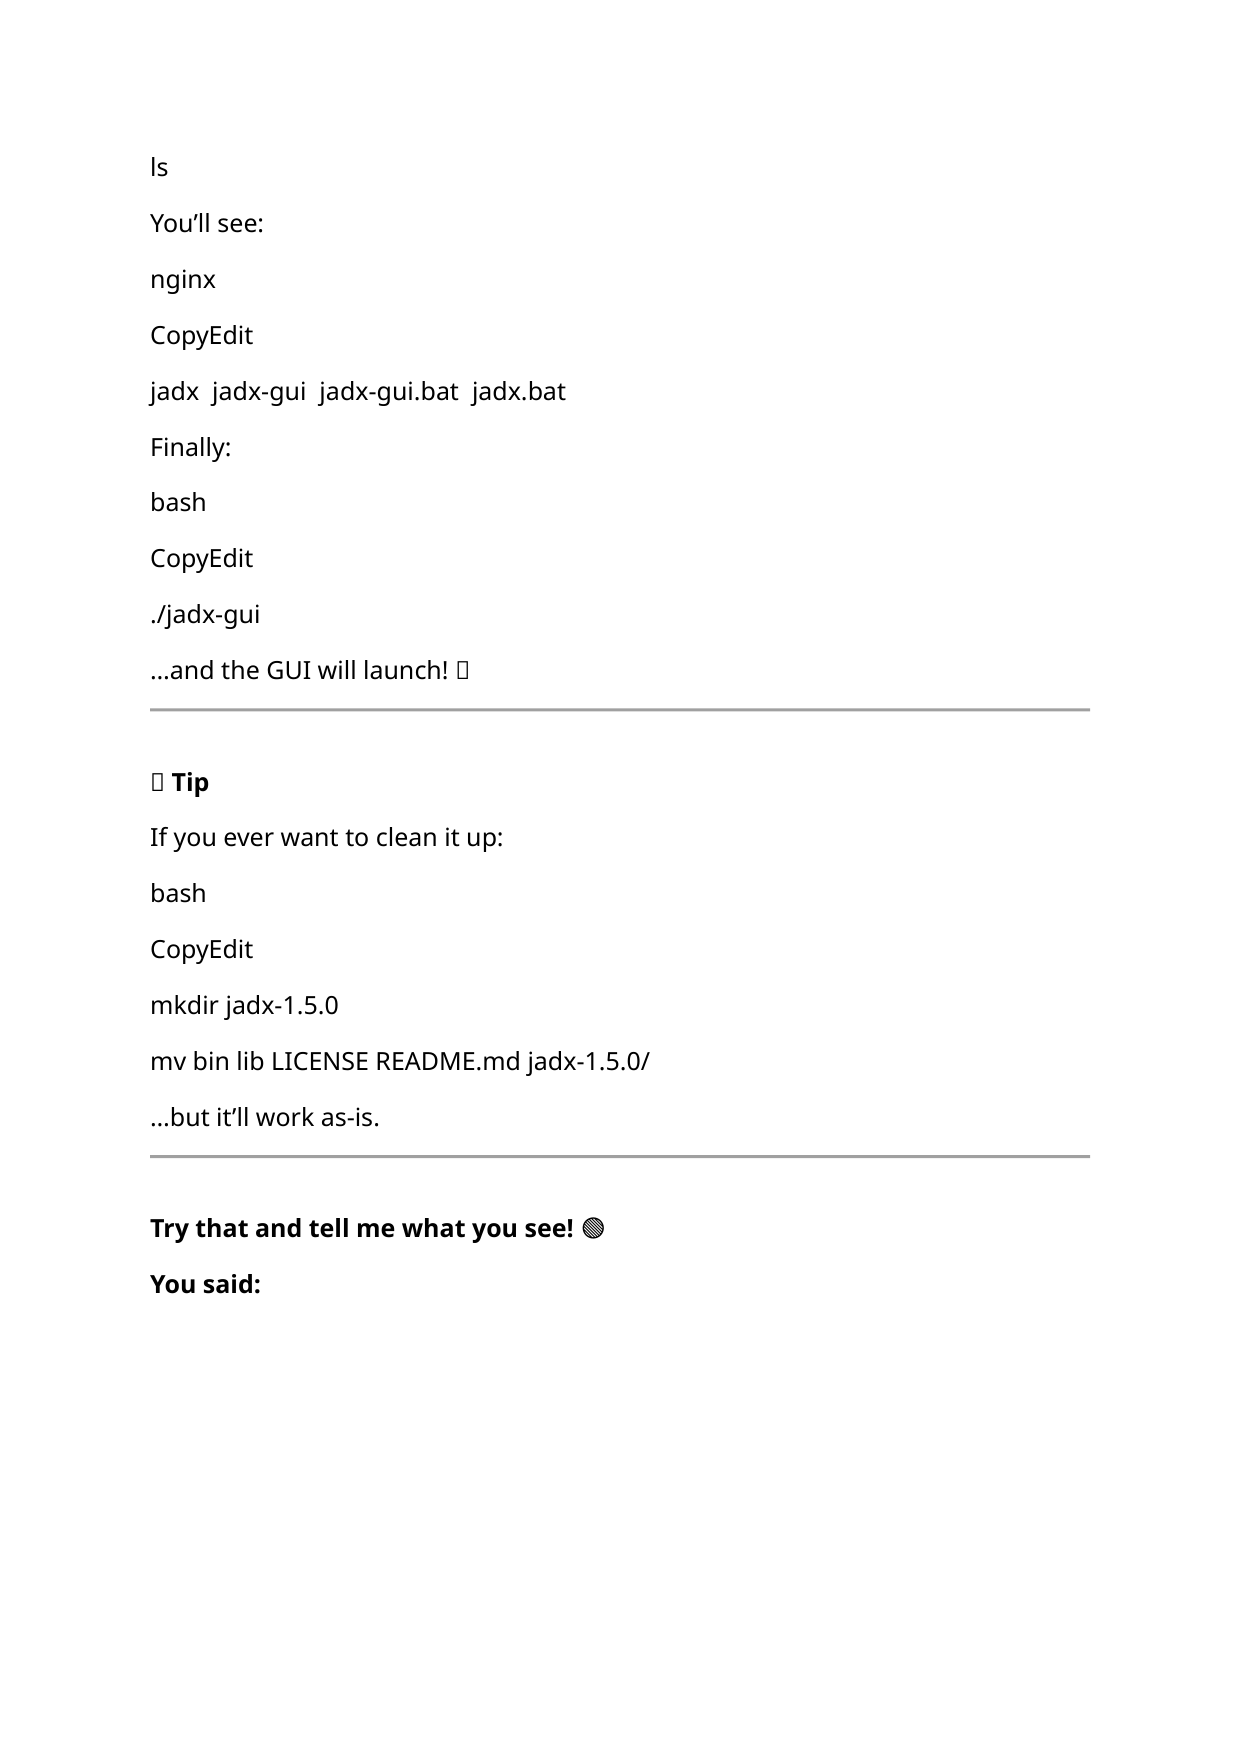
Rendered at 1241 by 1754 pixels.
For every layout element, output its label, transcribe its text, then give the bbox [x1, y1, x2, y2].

text jadx jadx-gui jadx-gui.bat jadx.bat [150, 373, 1090, 407]
text nginx [150, 262, 1090, 296]
text You’ll see: [150, 206, 1090, 240]
text bash [150, 485, 1090, 519]
text bash [150, 876, 1090, 910]
text Finally: [150, 429, 1090, 463]
text mkdir jadx-1.5.0 [150, 987, 1090, 1022]
text …but it’ll work as-is. [150, 1099, 1090, 1133]
text You said: [150, 1267, 1090, 1301]
text …and the GUI will launch! 🚀 [150, 652, 1090, 687]
text ls [150, 150, 1090, 184]
text ./jadx-gui [150, 597, 1090, 631]
text CopyEdit [150, 541, 1090, 575]
text Try that and tell me what you see! 🟢 [150, 1211, 1090, 1245]
text CopyEdit [150, 317, 1090, 352]
text ✅ Tip [150, 764, 1090, 798]
text CopyEdit [150, 932, 1090, 966]
text mv bin lib LICENSE README.md jadx-1.5.0/ [150, 1043, 1090, 1077]
text If you ever want to clean it up: [150, 820, 1090, 854]
